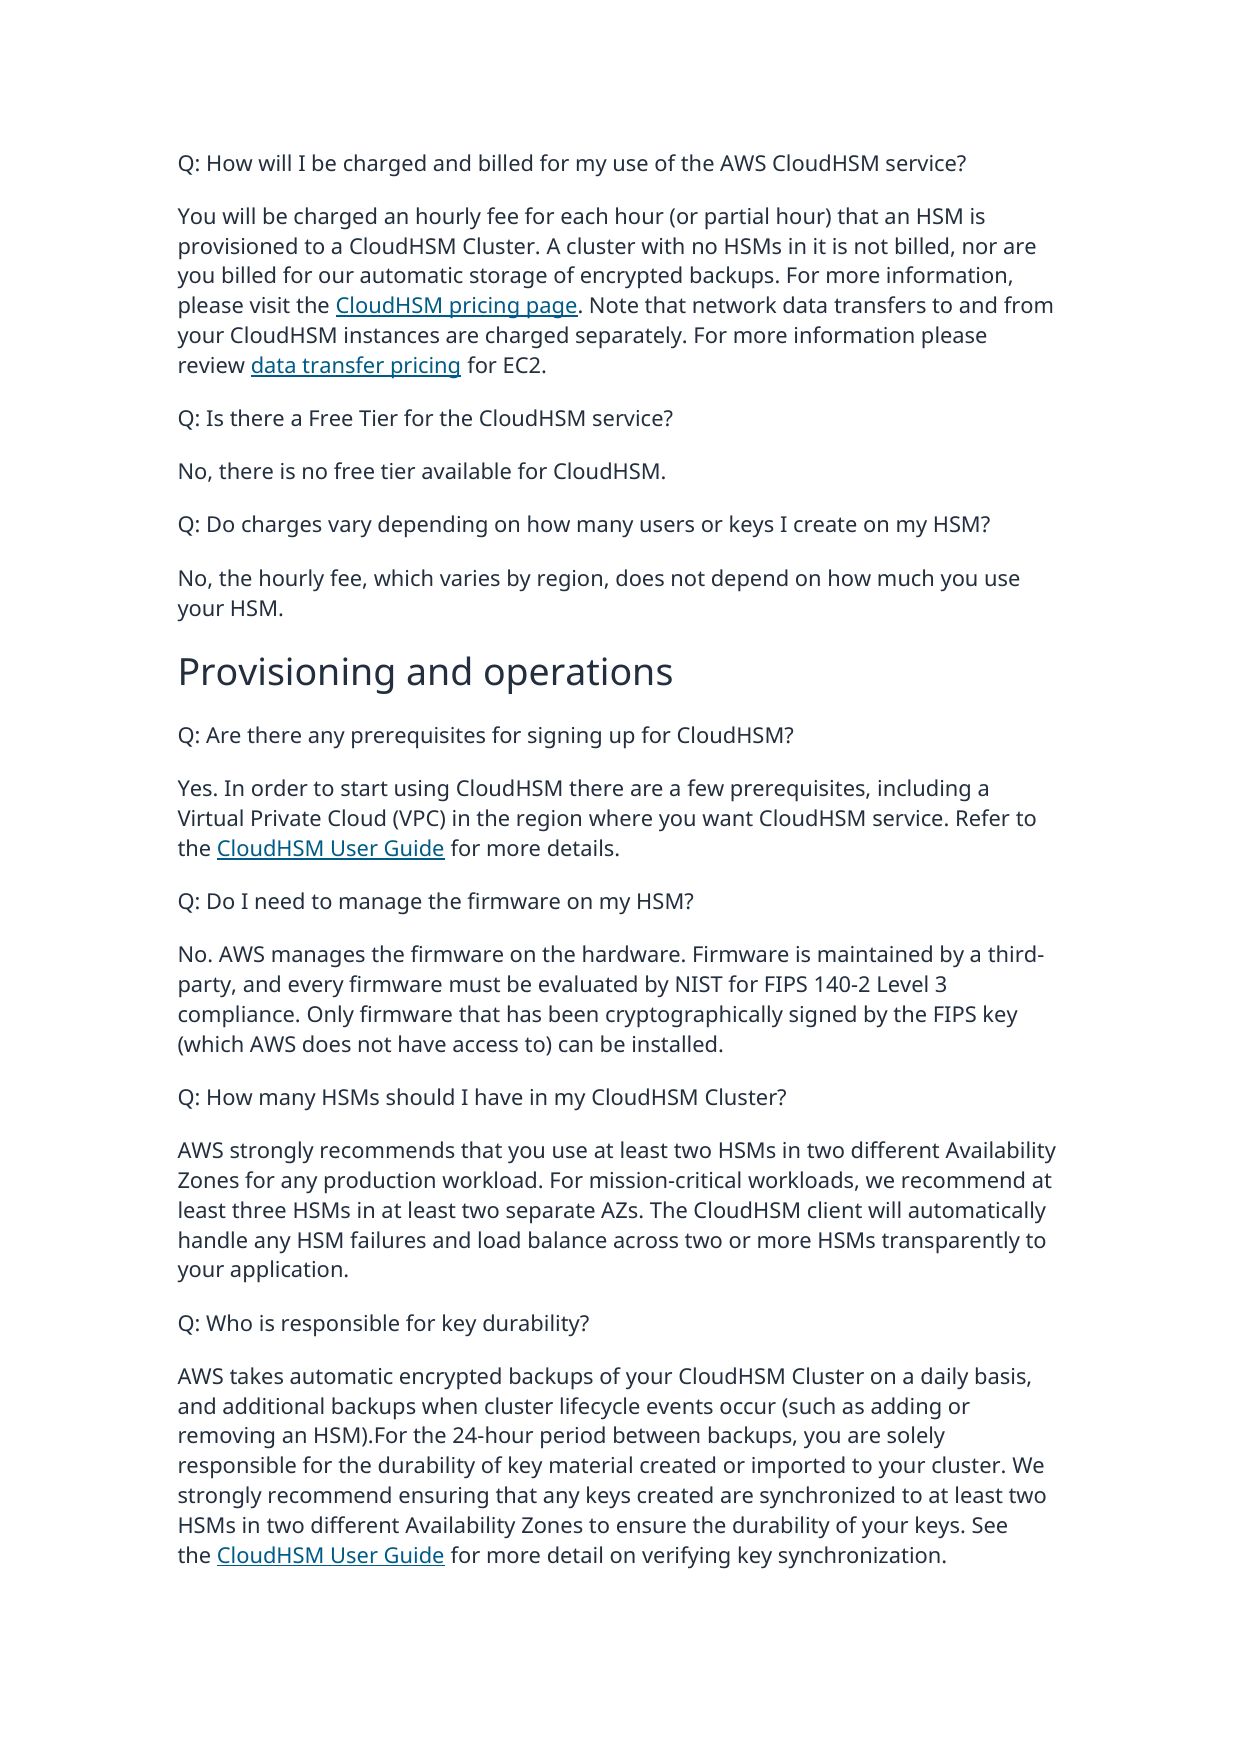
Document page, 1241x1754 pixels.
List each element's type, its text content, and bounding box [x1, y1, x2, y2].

text Q: Do I need to manage the firmware on my HSM? [177, 886, 1063, 916]
text Q: Do charges vary depending on how many users or keys I create on my HSM? [177, 509, 1063, 539]
text Q: How many HSMs should I have in my CloudHSM Cluster? [177, 1082, 1063, 1112]
text No, there is no free tier available for CloudHSM. [177, 456, 1063, 486]
text No. AWS manages the firmware on the hardware. Firmware is maintained by a third-party, and every firmware must be evaluated by NIST for FIPS 140-2 Level 3 compliance. Only firmware that has been cryptographically signed by the FIPS key (which AWS does not have access to) can be installed. [177, 939, 1063, 1059]
text You will be charged an hourly fee for each hour (or partial hour) that an HSM is provisioned to a CloudHSM Cluster. A cluster with no HSMs in it is not billed, nor are you billed for our automatic storage of encrypted backups. For more information, please visit the CloudHSM pricing page. Note that network data transfers to and from your CloudHSM instances are charged separately. For more information please review data transfer pricing for EC2. [177, 201, 1063, 379]
text AWS takes automatic encrypted backups of your CloudHSM Cluster on a daily basis, and additional backups when cluster lifecycle events occur (such as adding or removing an HSM).For the 24-hour period between backups, you are solely responsible for the durability of key material created or imported to your cluster. We strongly recommend ensuring that any keys created are synchronized to at least two HSMs in two different Availability Zones to ensure the durability of your keys. See the CloudHSM User Guide for more detail on verifying key synchronization. [177, 1361, 1063, 1569]
text Yes. In order to start using CloudHSM there are a few prerequisites, including a Virtual Private Cloud (VPC) in the region where you want CloudHSM service. Refer to the CloudHSM User Guide for more details. [177, 773, 1063, 863]
text Q: How will I be charged and billed for my use of the AWS CloudHSM service? [177, 148, 1063, 177]
text AWS strongly recommends that you use at least two HSMs in two different Availability Zones for any production workload. For mission-critical workloads, we recommend at least three HSMs in at least two separate AZs. The CloudHSM client will automatically handle any HSM failures and load balance across two or more HSMs transparently to your application. [177, 1135, 1063, 1284]
text Q: Who is responsible for key durability? [177, 1308, 1063, 1337]
text No, the hourly fee, which varies by region, does not depend on how much you use your HSM. [177, 563, 1063, 622]
text Q: Is there a Free Tier for the CloudHSM service? [177, 403, 1063, 433]
subtitle Provisioning and operations [177, 646, 1063, 697]
text Q: Are there any prerequisites for signing up for CloudHSM? [177, 720, 1063, 750]
